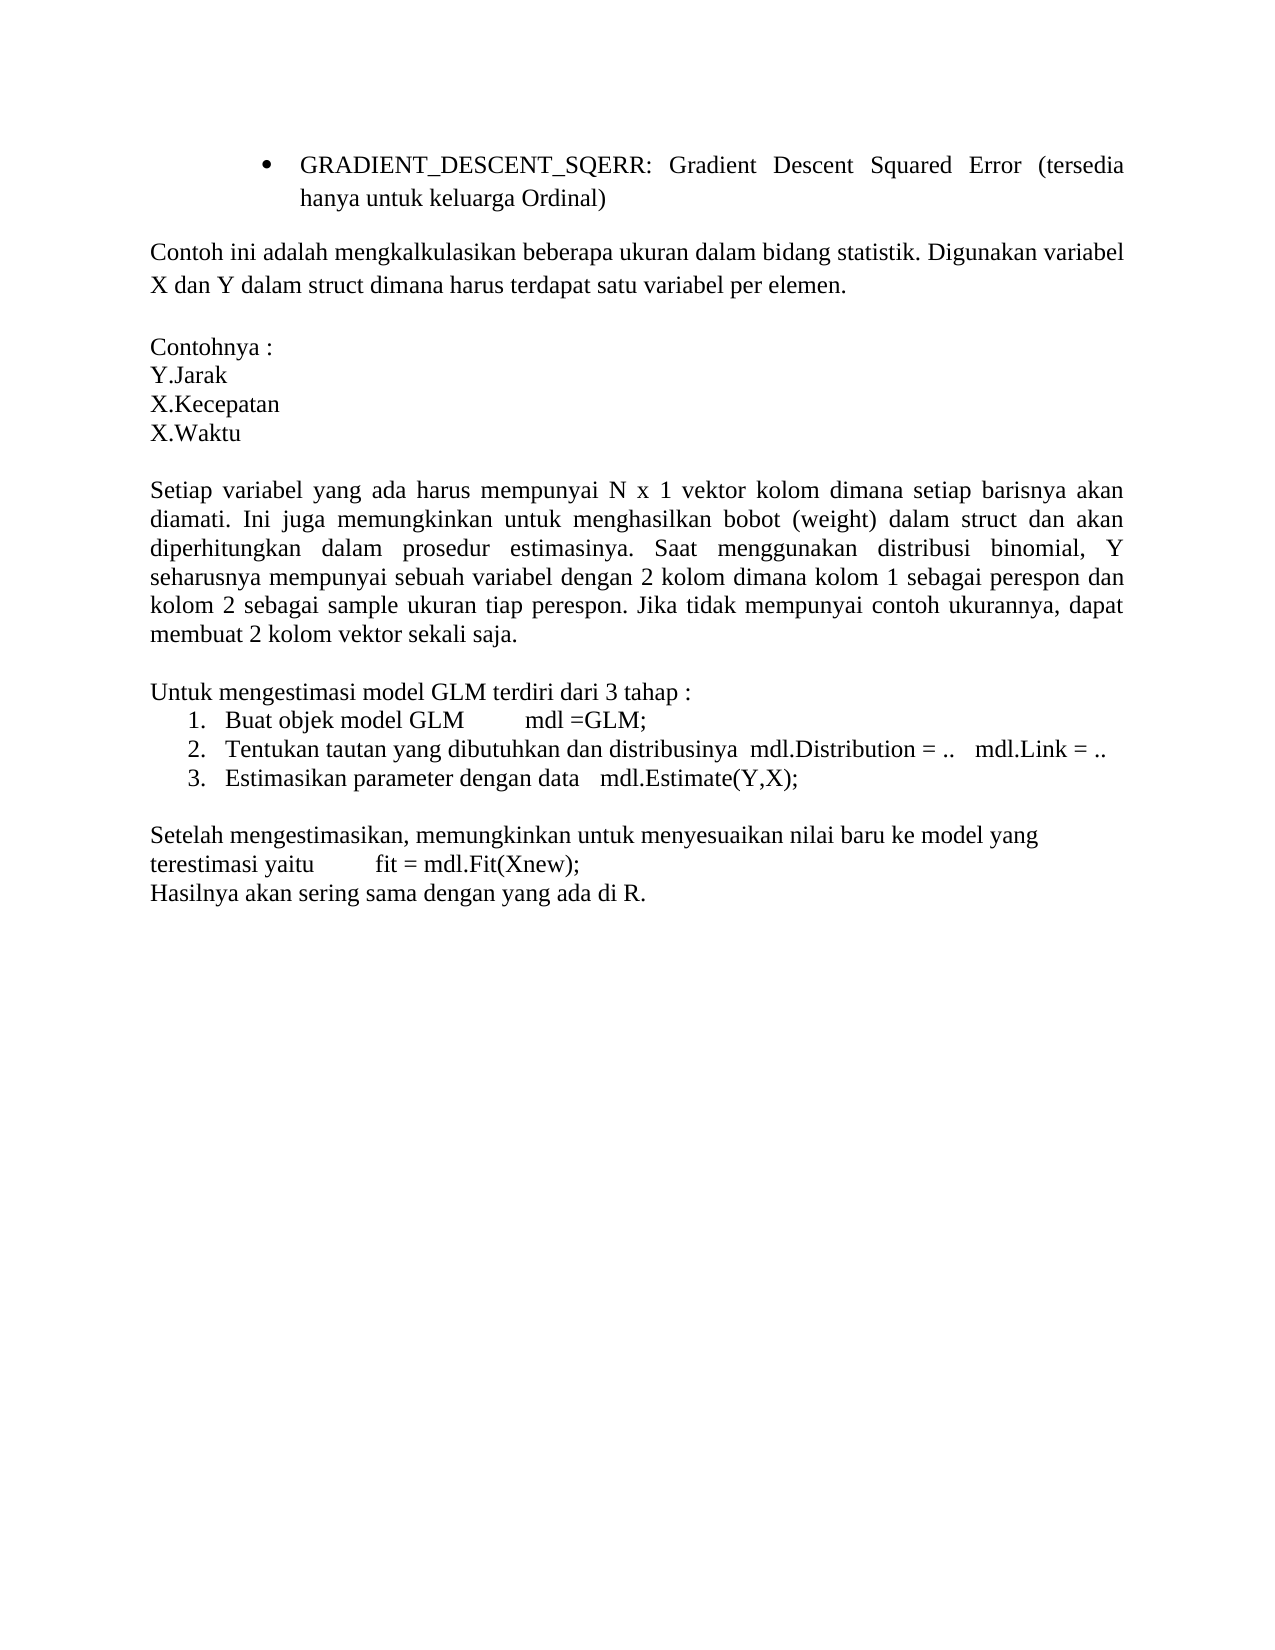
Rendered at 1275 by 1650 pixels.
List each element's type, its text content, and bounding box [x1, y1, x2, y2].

list GRADIENT_DESCENT_SQERR: Gradient Descent Squared Error (tersedia hanya untuk keluarga Ordinal) [262, 150, 1125, 212]
text Untuk mengestimasi model GLM terdiri dari 3 tahap : [150, 677, 1125, 705]
list Tentukan tautan yang dibutuhkan dan distribusinya mdl.Distribution = .. mdl.Link = .. [187, 734, 1125, 763]
list Estimasikan parameter dengan data mdl.Estimate(Y,X); [187, 763, 1125, 792]
text Hasilnya akan sering sama dengan yang ada di R. [150, 878, 1125, 907]
text Setiap variabel yang ada harus mempunyai N x 1 vektor kolom dimana setiap barisnya akan diamati. Ini juga memungkinkan untuk menghasilkan bobot (weight) dalam struct dan akan diperhitungkan dalam prosedur estimasinya. Saat menggunakan distribusi binomial, Y seharusnya mempunyai sebuah variabel dengan 2 kolom dimana kolom 1 sebagai perespon dan kolom 2 sebagai sample ukuran tiap perespon. Jika tidak mempunyai contoh ukurannya, dapat membuat 2 kolom vektor sekali saja. [150, 475, 1125, 648]
text Setelah mengestimasikan, memungkinkan untuk menyesuaikan nilai baru ke model yang terestimasi yaitu fit = mdl.Fit(Xnew); [150, 820, 1125, 878]
text X.Kecepatan [150, 389, 1125, 418]
text Y.Jarak [150, 360, 1125, 389]
text Contoh ini adalah mengkalkulasikan beberapa ukuran dalam bidang statistik. Digunakan variabel X dan Y dalam struct dimana harus terdapat satu variabel per elemen. [150, 237, 1125, 299]
list Buat objek model GLM mdl =GLM; [187, 705, 1125, 734]
text X.Waktu [150, 418, 1125, 447]
text Contohnya : [150, 332, 1125, 360]
